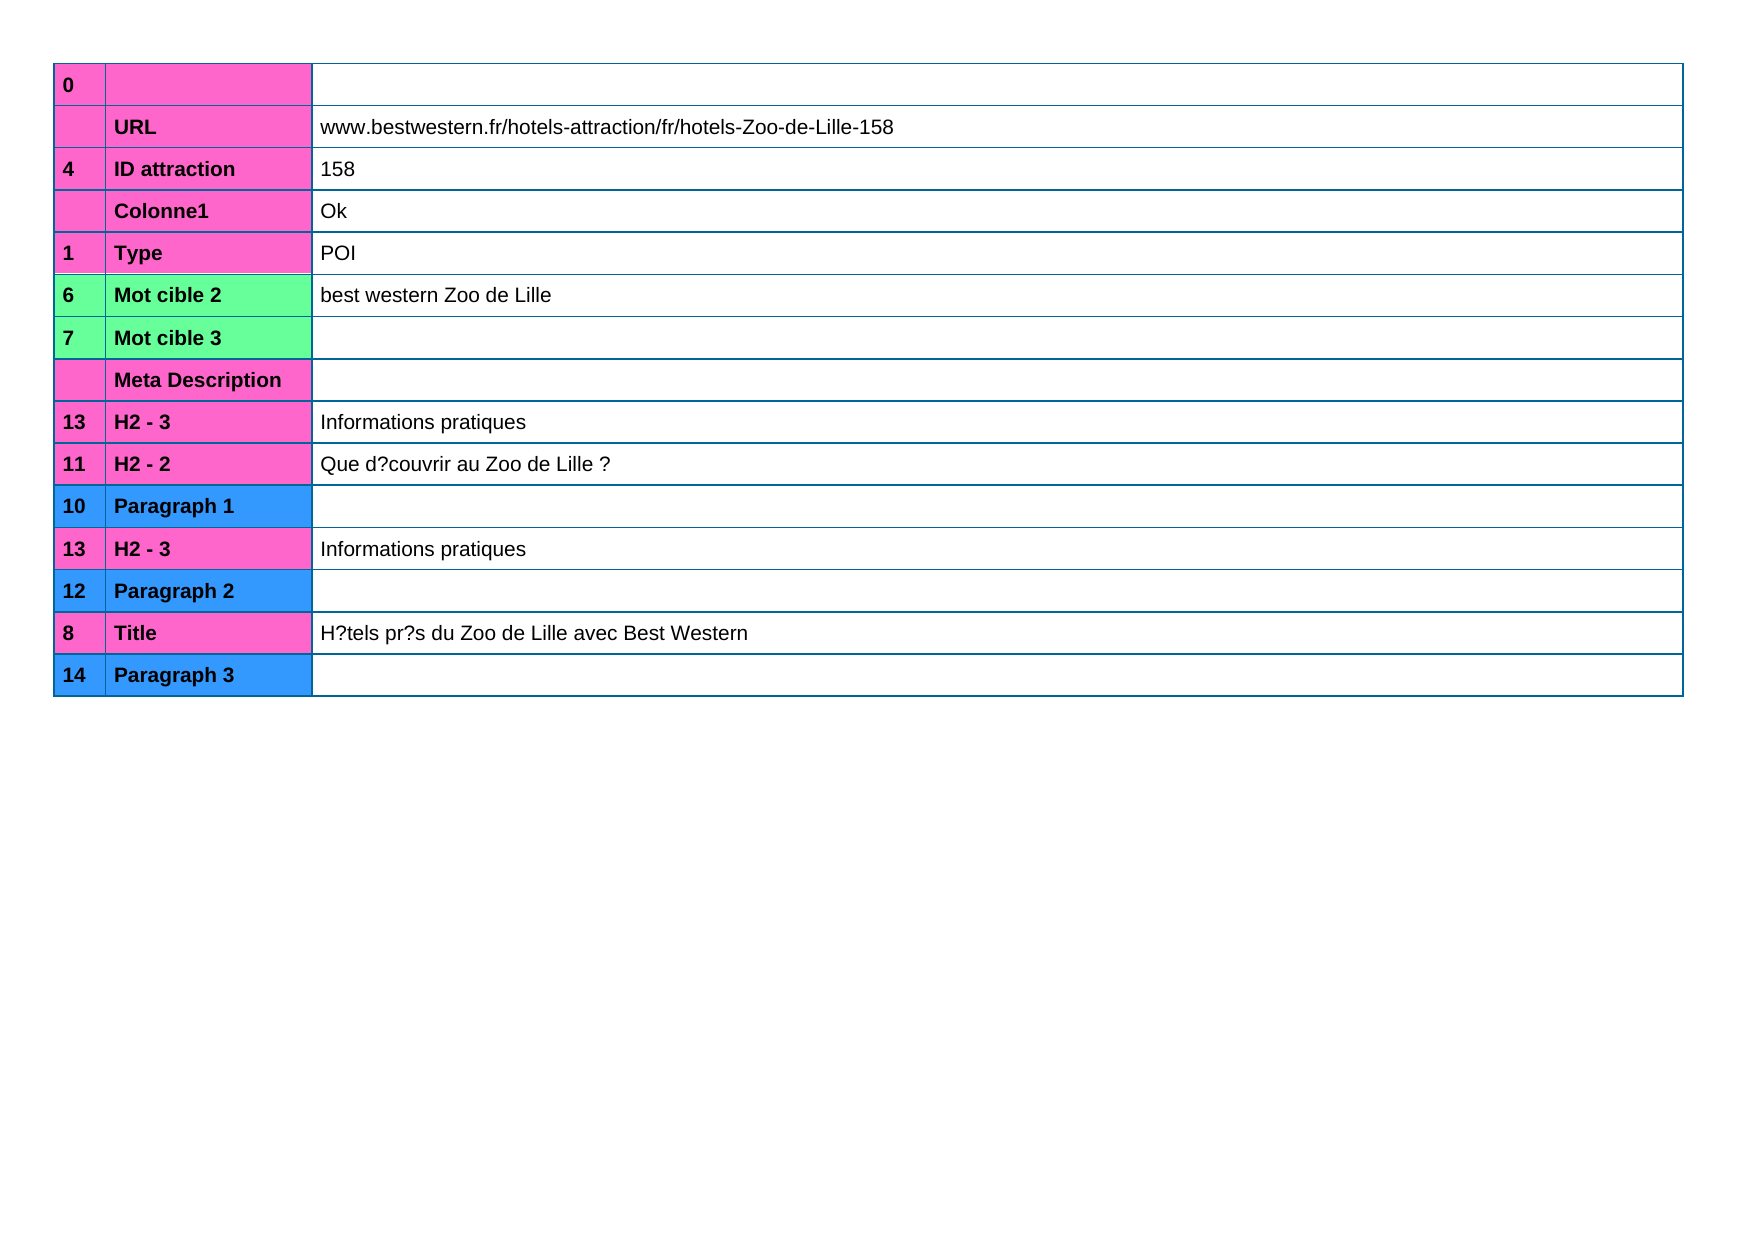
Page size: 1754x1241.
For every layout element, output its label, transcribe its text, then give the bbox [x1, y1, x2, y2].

table_cell Mot cible 3 [106, 317, 311, 358]
table_cell Informations pratiques [313, 402, 1682, 442]
table_cell 13 [55, 402, 105, 442]
table_cell 7 [55, 317, 105, 358]
table_cell 8 [55, 613, 105, 653]
table_cell Colonne1 [106, 191, 311, 231]
table_cell 1 [55, 233, 105, 273]
table_cell [313, 360, 1682, 400]
table_cell 4 [55, 148, 105, 189]
table_cell 12 [55, 570, 105, 611]
table_cell www.bestwestern.fr/hotels-attraction/fr/hotels-Zoo-de-Lille-158 [313, 106, 1682, 147]
table_cell best western Zoo de Lille [313, 275, 1682, 316]
table_cell Title [106, 613, 311, 653]
table_cell [313, 486, 1682, 527]
table_cell URL [106, 106, 311, 147]
table_cell Paragraph 2 [106, 570, 311, 611]
table_cell 6 [55, 275, 105, 316]
table_cell Paragraph 3 [106, 655, 311, 695]
table_cell Type [106, 233, 311, 273]
table_cell Meta Description [106, 360, 311, 400]
table_cell 13 [55, 528, 105, 569]
table_cell ID attraction [106, 148, 311, 189]
table_header 0 [55, 64, 105, 105]
table_cell H2 - 3 [106, 528, 311, 569]
table_cell Ok [313, 191, 1682, 231]
table_cell [55, 360, 105, 400]
table_cell H2 - 2 [106, 444, 311, 484]
table_cell H?tels pr?s du Zoo de Lille avec Best Western [313, 613, 1682, 653]
table_cell [313, 655, 1682, 695]
table_cell H2 - 3 [106, 402, 311, 442]
table_cell 158 [313, 148, 1682, 189]
table_cell 11 [55, 444, 105, 484]
table_cell Que d?couvrir au Zoo de Lille ? [313, 444, 1682, 484]
table_cell Paragraph 1 [106, 486, 311, 527]
table_header [106, 64, 311, 105]
table_cell [313, 317, 1682, 358]
table_header [313, 64, 1682, 105]
table_cell 14 [55, 655, 105, 695]
table_cell Mot cible 2 [106, 275, 311, 316]
table_cell Informations pratiques [313, 528, 1682, 569]
table_cell [55, 106, 105, 147]
table_cell [313, 570, 1682, 611]
table_cell [55, 191, 105, 231]
table_cell POI [313, 233, 1682, 273]
table_cell 10 [55, 486, 105, 527]
